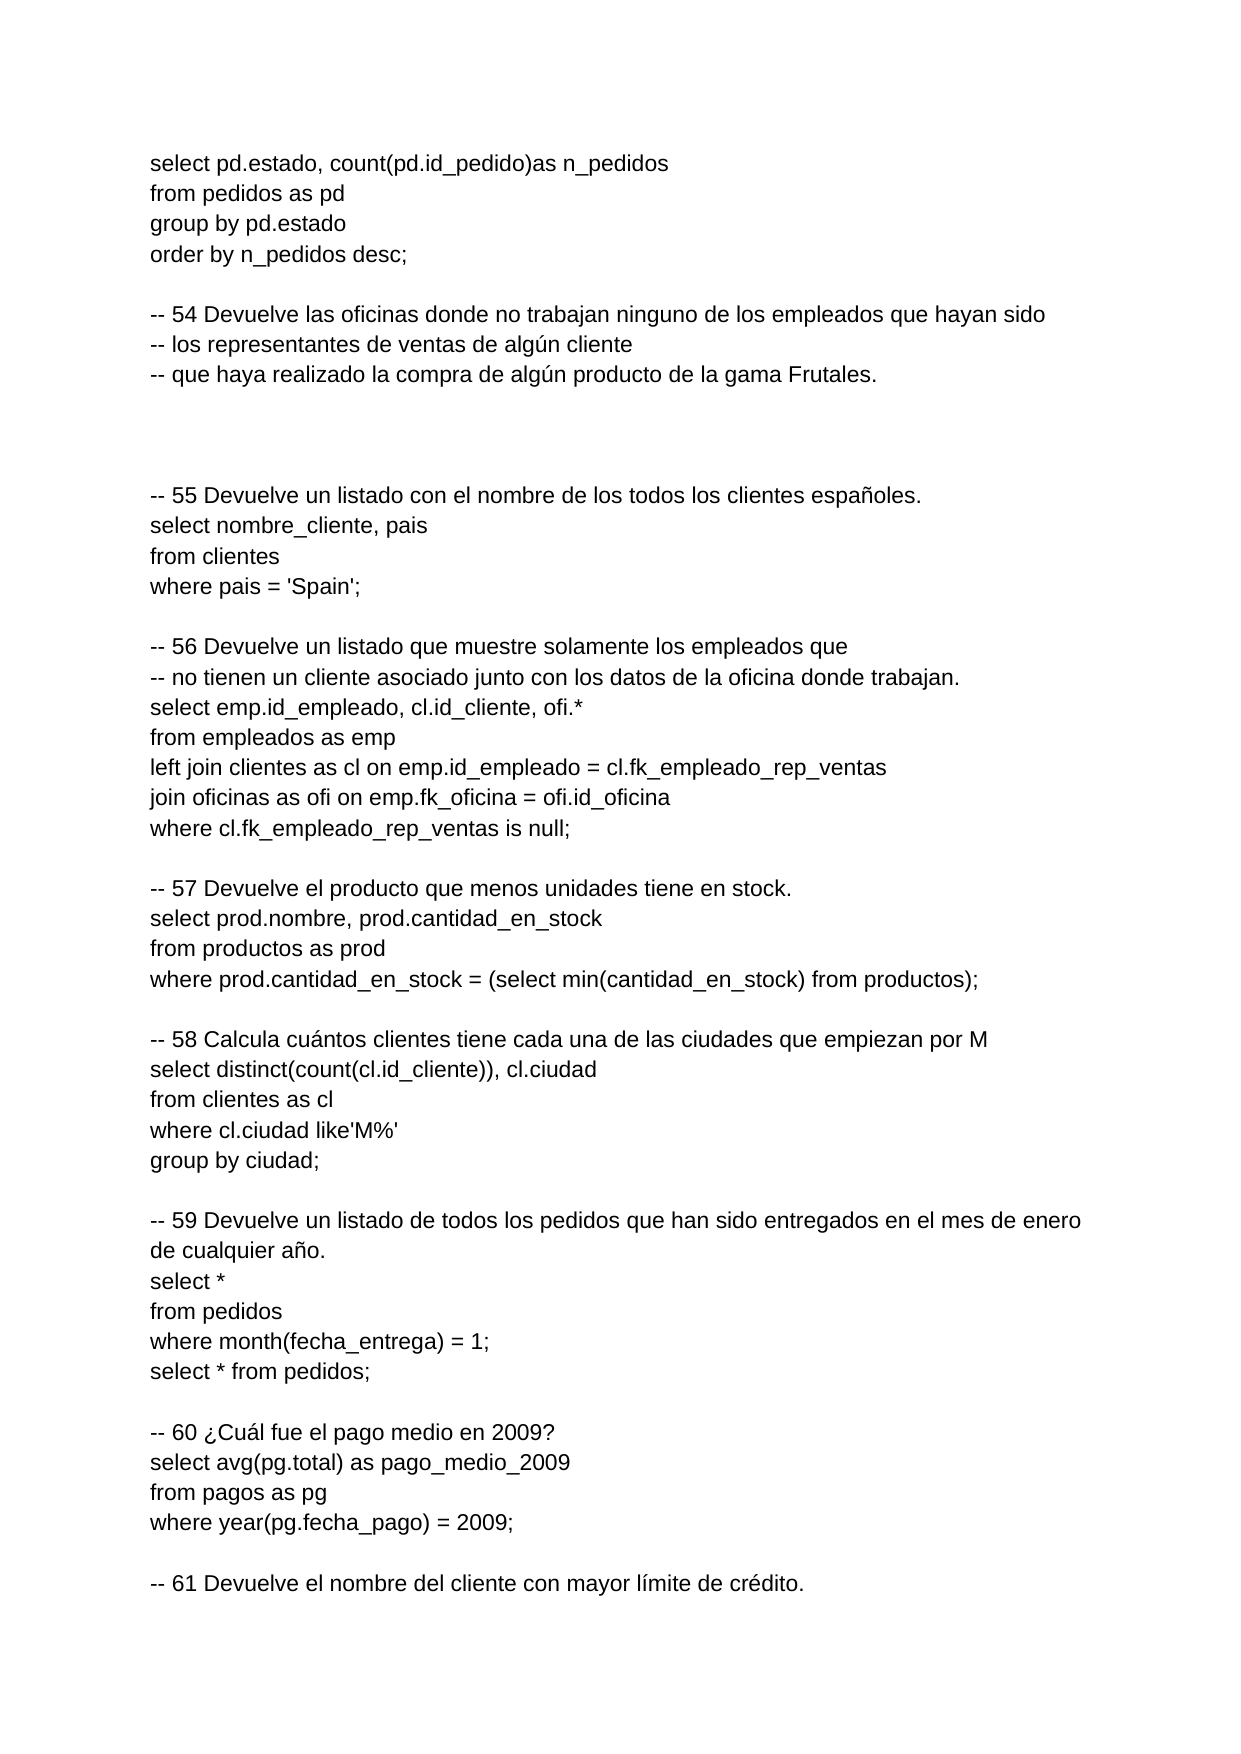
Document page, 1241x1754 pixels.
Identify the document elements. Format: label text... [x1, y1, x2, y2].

text where cl.ciudad like'M%' [150, 1117, 1090, 1143]
text where month(fecha_entrega) = 1; [150, 1328, 1090, 1354]
text where cl.fk_empleado_rep_ventas is null; [150, 814, 1090, 841]
text group by pd.estado [150, 210, 1090, 237]
text -- 54 Devuelve las oficinas donde no trabajan ninguno de los empleados que hayan sido [150, 301, 1090, 327]
text -- que haya realizado la compra de algún producto de la gama Frutales. [150, 361, 1090, 388]
text -- 61 Devuelve el nombre del cliente con mayor límite de crédito. [150, 1570, 1090, 1596]
text join oficinas as ofi on emp.fk_oficina = ofi.id_oficina [150, 784, 1090, 811]
text -- 55 Devuelve un listado con el nombre de los todos los clientes españoles. [150, 482, 1090, 509]
text select pd.estado, count(pd.id_pedido)as n_pedidos [150, 150, 1090, 176]
text select distinct(count(cl.id_cliente)), cl.ciudad [150, 1056, 1090, 1083]
text from pagos as pg [150, 1479, 1090, 1506]
text select prod.nombre, prod.cantidad_en_stock [150, 905, 1090, 932]
text from clientes as cl [150, 1086, 1090, 1113]
text order by n_pedidos desc; [150, 241, 1090, 267]
text where pais = 'Spain'; [150, 573, 1090, 599]
text -- no tienen un cliente asociado junto con los datos de la oficina donde trabajan. [150, 663, 1090, 690]
text select * [150, 1268, 1090, 1294]
text -- 58 Calcula cuántos clientes tiene cada una de las ciudades que empiezan por M [150, 1026, 1090, 1052]
text -- 59 Devuelve un listado de todos los pedidos que han sido entregados en el mes de enero de cualquier año. [150, 1207, 1090, 1264]
text where year(pg.fecha_pago) = 2009; [150, 1509, 1090, 1536]
text -- los representantes de ventas de algún cliente [150, 331, 1090, 358]
text -- 60 ¿Cuál fue el pago medio en 2009? [150, 1419, 1090, 1445]
text select avg(pg.total) as pago_medio_2009 [150, 1449, 1090, 1475]
text where prod.cantidad_en_stock = (select min(cantidad_en_stock) from productos); [150, 966, 1090, 992]
text from clientes [150, 543, 1090, 569]
text select * from pedidos; [150, 1358, 1090, 1385]
text group by ciudad; [150, 1147, 1090, 1173]
text select emp.id_empleado, cl.id_cliente, ofi.* [150, 694, 1090, 720]
text -- 56 Devuelve un listado que muestre solamente los empleados que [150, 633, 1090, 660]
text from empleados as emp [150, 724, 1090, 750]
text -- 57 Devuelve el producto que menos unidades tiene en stock. [150, 875, 1090, 901]
text from pedidos [150, 1298, 1090, 1324]
text left join clientes as cl on emp.id_empleado = cl.fk_empleado_rep_ventas [150, 754, 1090, 781]
text from productos as prod [150, 935, 1090, 962]
text select nombre_cliente, pais [150, 512, 1090, 539]
text from pedidos as pd [150, 180, 1090, 207]
